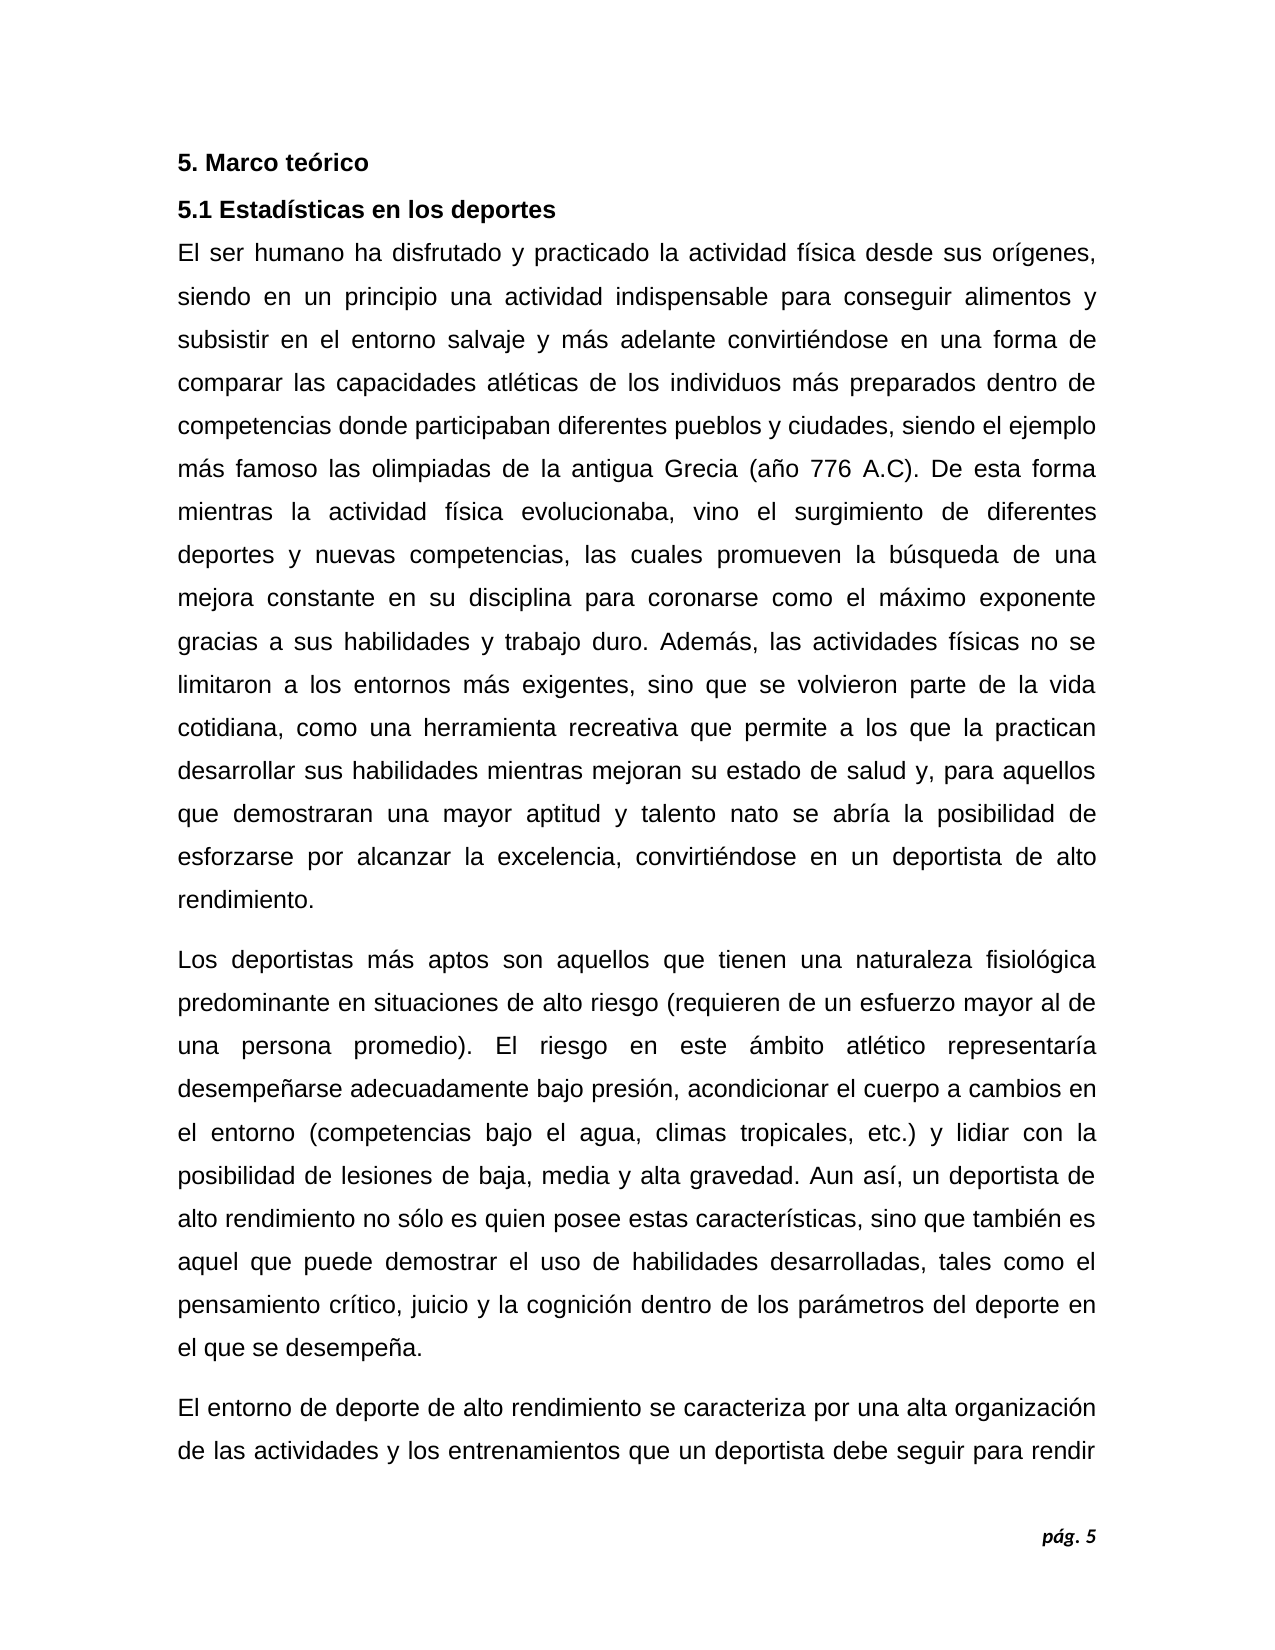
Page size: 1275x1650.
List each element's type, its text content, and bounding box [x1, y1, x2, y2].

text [177, 1393, 1098, 1465]
text 5. Marco teórico [177, 148, 1098, 176]
text El ser humano ha disfrutado y practicado la actividad física desde sus orígenes, siendo en un principio una actividad indispensable para conseguir alimentos y subsistir en el entorno salvaje y más adelante convirtiéndose en una forma de comparar las capacidades atléticas de los individuos más preparados dentro de competencias donde participaban diferentes pueblos y ciudades, siendo el ejemplo más famoso las olimpiadas de la antigua Grecia (año 776 A.C). De esta forma mientras la actividad física evolucionaba, vino el surgimiento de diferentes deportes y nuevas competencias, las cuales promueven la búsqueda de una mejora constante en su disciplina para coronarse como el máximo exponente gracias a sus habilidades y trabajo duro. Además, las actividades físicas no se limitaron a los entornos más exigentes, sino que se volvieron parte de la vida cotidiana, como una herramienta recreativa que permite a los que la practican desarrollar sus habilidades mientras mejoran su estado de salud y, para aquellos que demostraran una mayor aptitud y talento nato se abría la posibilidad de esforzarse por alcanzar la excelencia, convirtiéndose en un deportista de alto rendimiento. [177, 238, 1098, 914]
subtitle 5.1 Estadísticas en los deportes [177, 195, 1098, 224]
